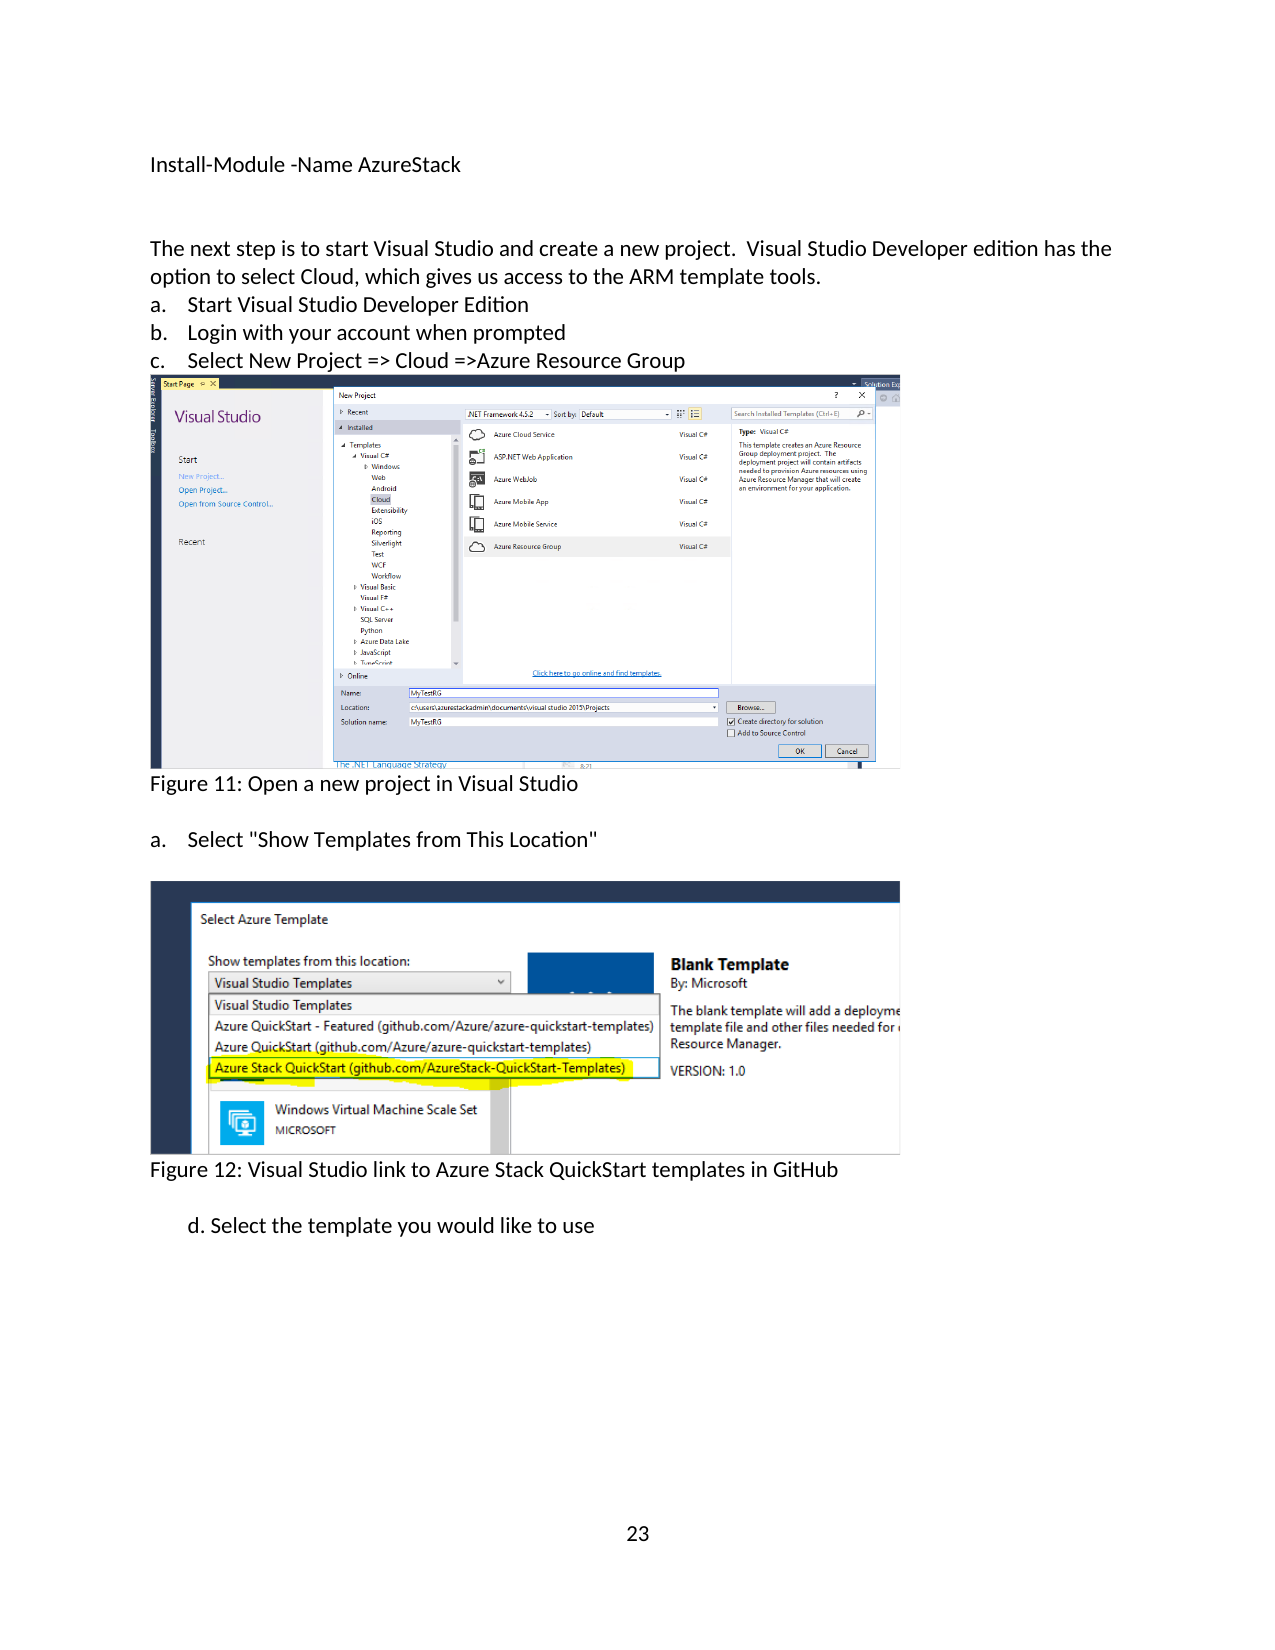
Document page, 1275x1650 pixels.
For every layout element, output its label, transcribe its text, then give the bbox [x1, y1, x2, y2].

list Select "Show Templates from This Location" [150, 825, 1125, 853]
picture [150, 881, 901, 1155]
list Login with your account when prompted [150, 318, 1125, 346]
list Start Visual Studio Developer Edition [150, 290, 1125, 318]
text Install-Module -Name AzureStack [150, 150, 1125, 178]
list Select New Project => Cloud =>Azure Resource Group [150, 346, 1125, 374]
text Figure 11: Open a new project in Visual Studio [150, 769, 1125, 797]
text The next step is to start Visual Studio and create a new project. Visual Studio Developer edition has the option to select Cloud, which gives us access to the ARM template tools. [150, 234, 1125, 290]
text d. Select the template you would like to use [187, 1211, 1125, 1239]
picture [150, 374, 901, 769]
text Figure 12: Visual Studio link to Azure Stack QuickStart templates in GitHub [150, 1155, 1125, 1183]
